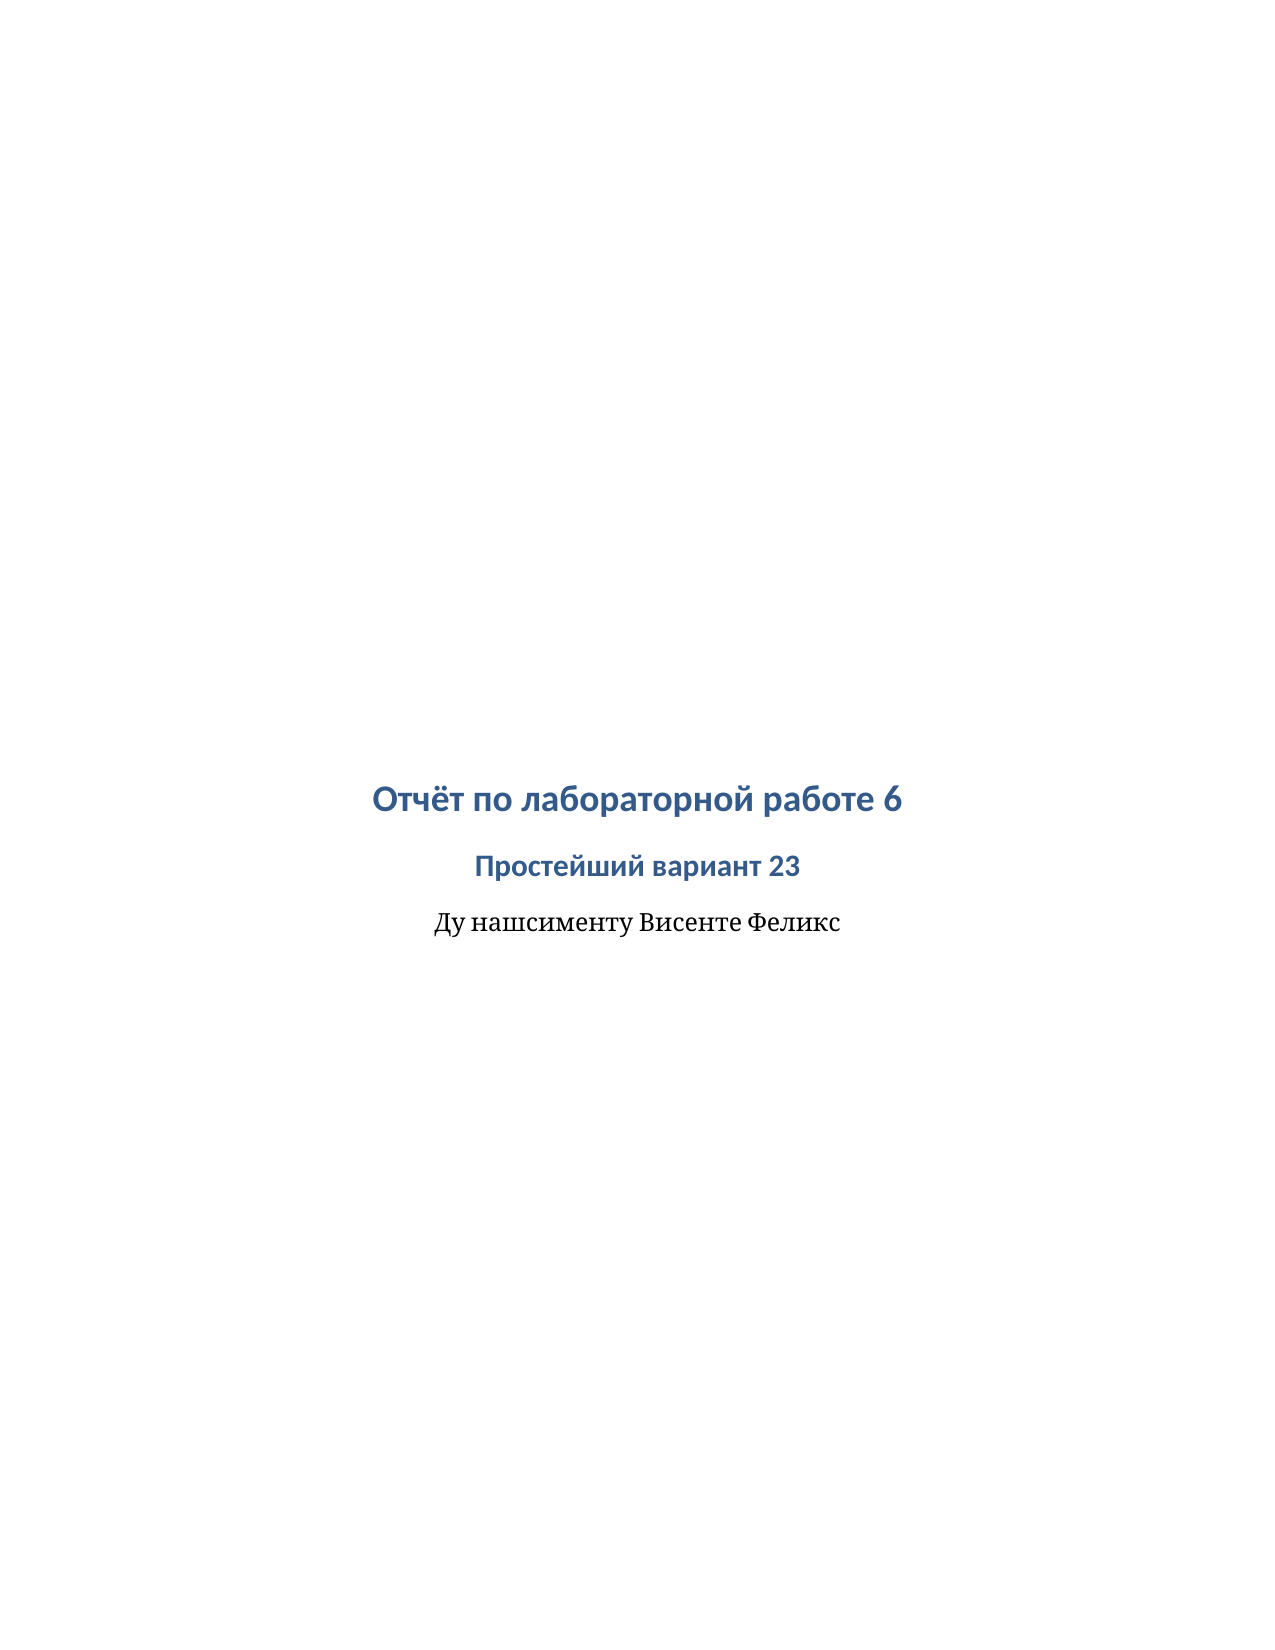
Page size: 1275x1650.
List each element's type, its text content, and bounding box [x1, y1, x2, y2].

text Ду нашсименту Висенте Феликс [150, 909, 1125, 938]
subtitle Простейший вариант 23 [150, 846, 1125, 884]
title Отчёт по лабораторной работе 6 [150, 775, 1125, 821]
